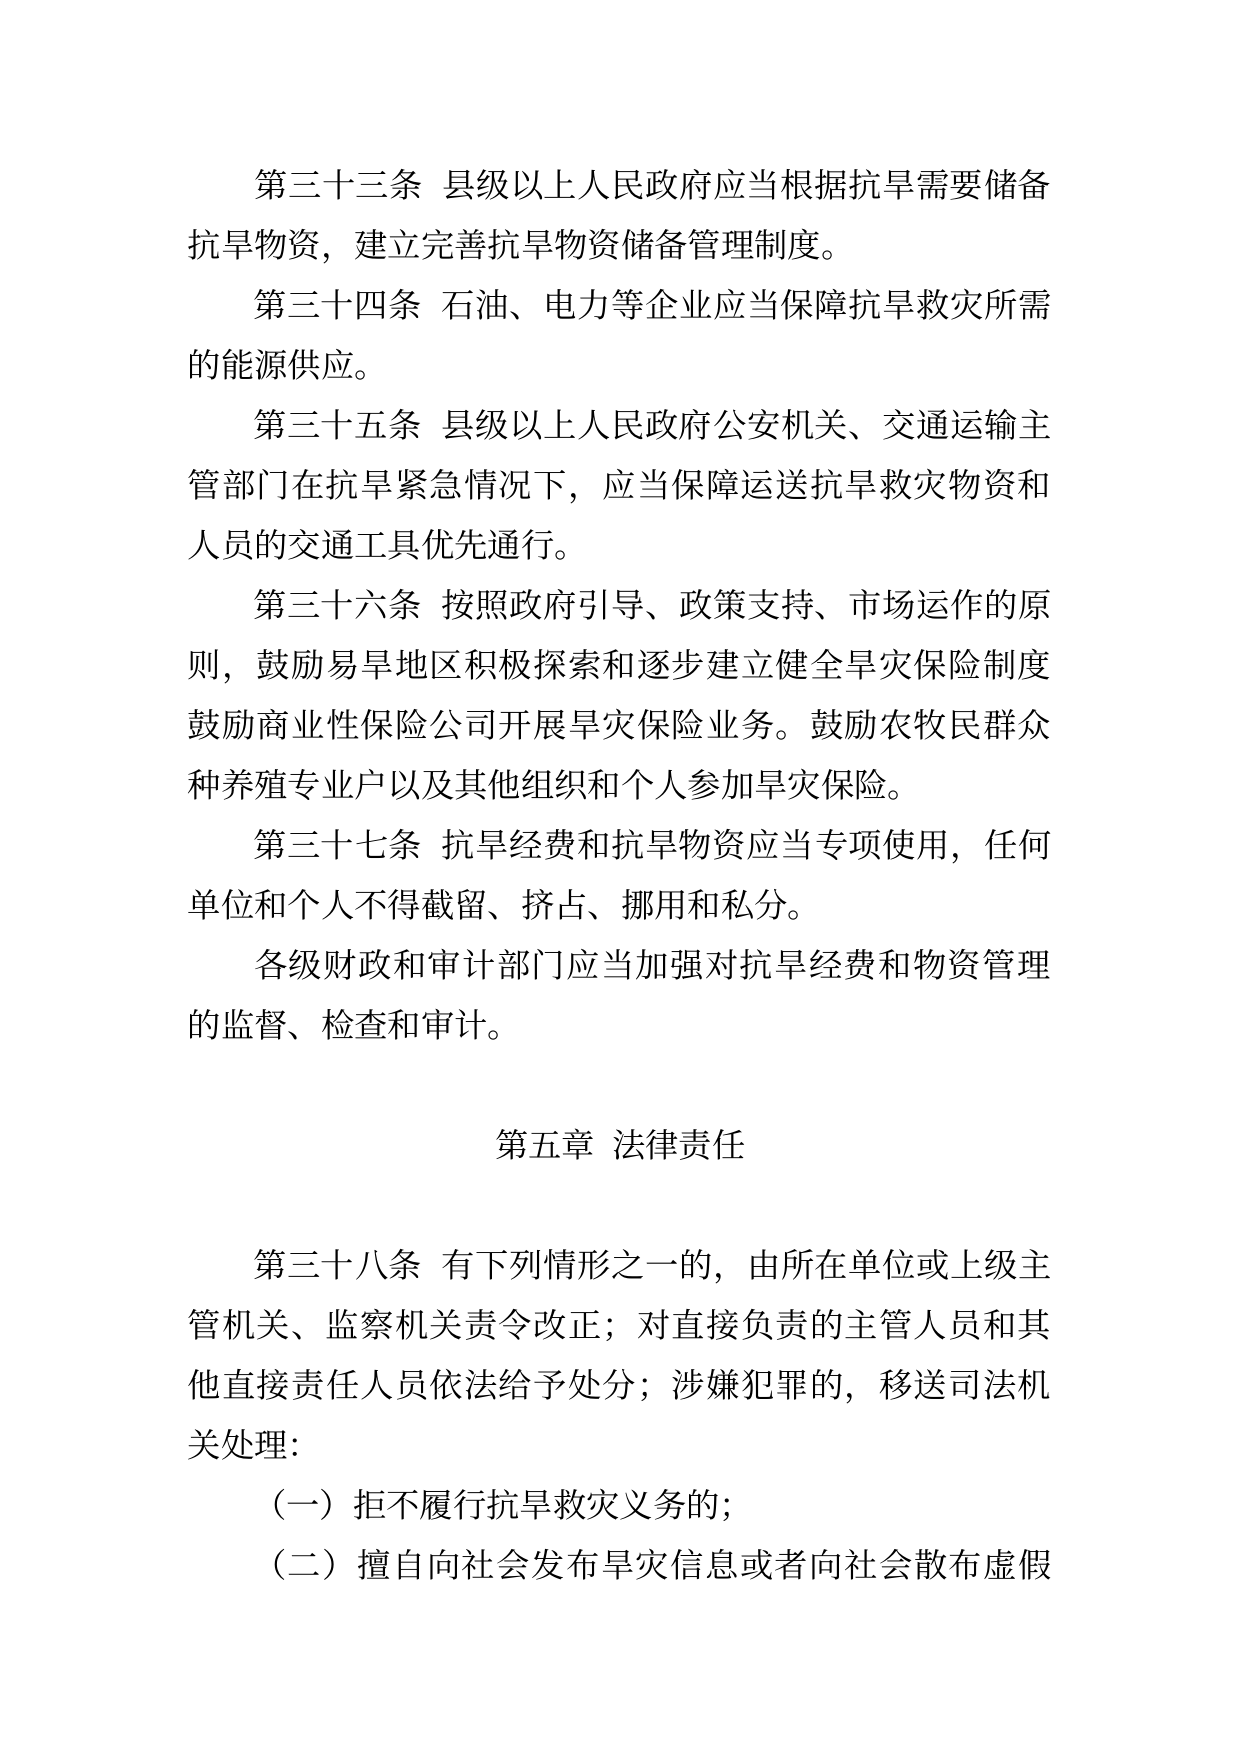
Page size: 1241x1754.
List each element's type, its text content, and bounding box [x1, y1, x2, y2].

text 第三十三条 县级以上人民政府应当根据抗旱需要储备抗旱物资，建立完善抗旱物资储备管理制度。 [187, 150, 1053, 270]
text 第三十六条 按照政府引导、政策支持、市场运作的原则，鼓励易旱地区积极探索和逐步建立健全旱灾保险制度。鼓励商业性保险公司开展旱灾保险业务。鼓励农牧民群众、种养殖专业户以及其他组织和个人参加旱灾保险。 [187, 570, 1053, 810]
list 法律责任 [187, 1110, 1053, 1170]
text 第三十五条 县级以上人民政府公安机关、交通运输主管部门在抗旱紧急情况下，应当保障运送抗旱救灾物资和人员的交通工具优先通行。 [187, 390, 1053, 570]
text 各级财政和审计部门应当加强对抗旱经费和物资管理的监督、检查和审计。 [187, 930, 1053, 1050]
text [187, 1530, 1053, 1590]
text 第三十七条 抗旱经费和抗旱物资应当专项使用，任何单位和个人不得截留、挤占、挪用和私分。 [187, 810, 1053, 930]
text 第三十四条 石油、电力等企业应当保障抗旱救灾所需的能源供应。 [187, 270, 1053, 390]
text 第三十八条 有下列情形之一的，由所在单位或上级主管机关、监察机关责令改正；对直接负责的主管人员和其他直接责任人员依法给予处分；涉嫌犯罪的，移送司法机关处理： [187, 1230, 1053, 1470]
text （一）拒不履行抗旱救灾义务的； [187, 1470, 1053, 1530]
